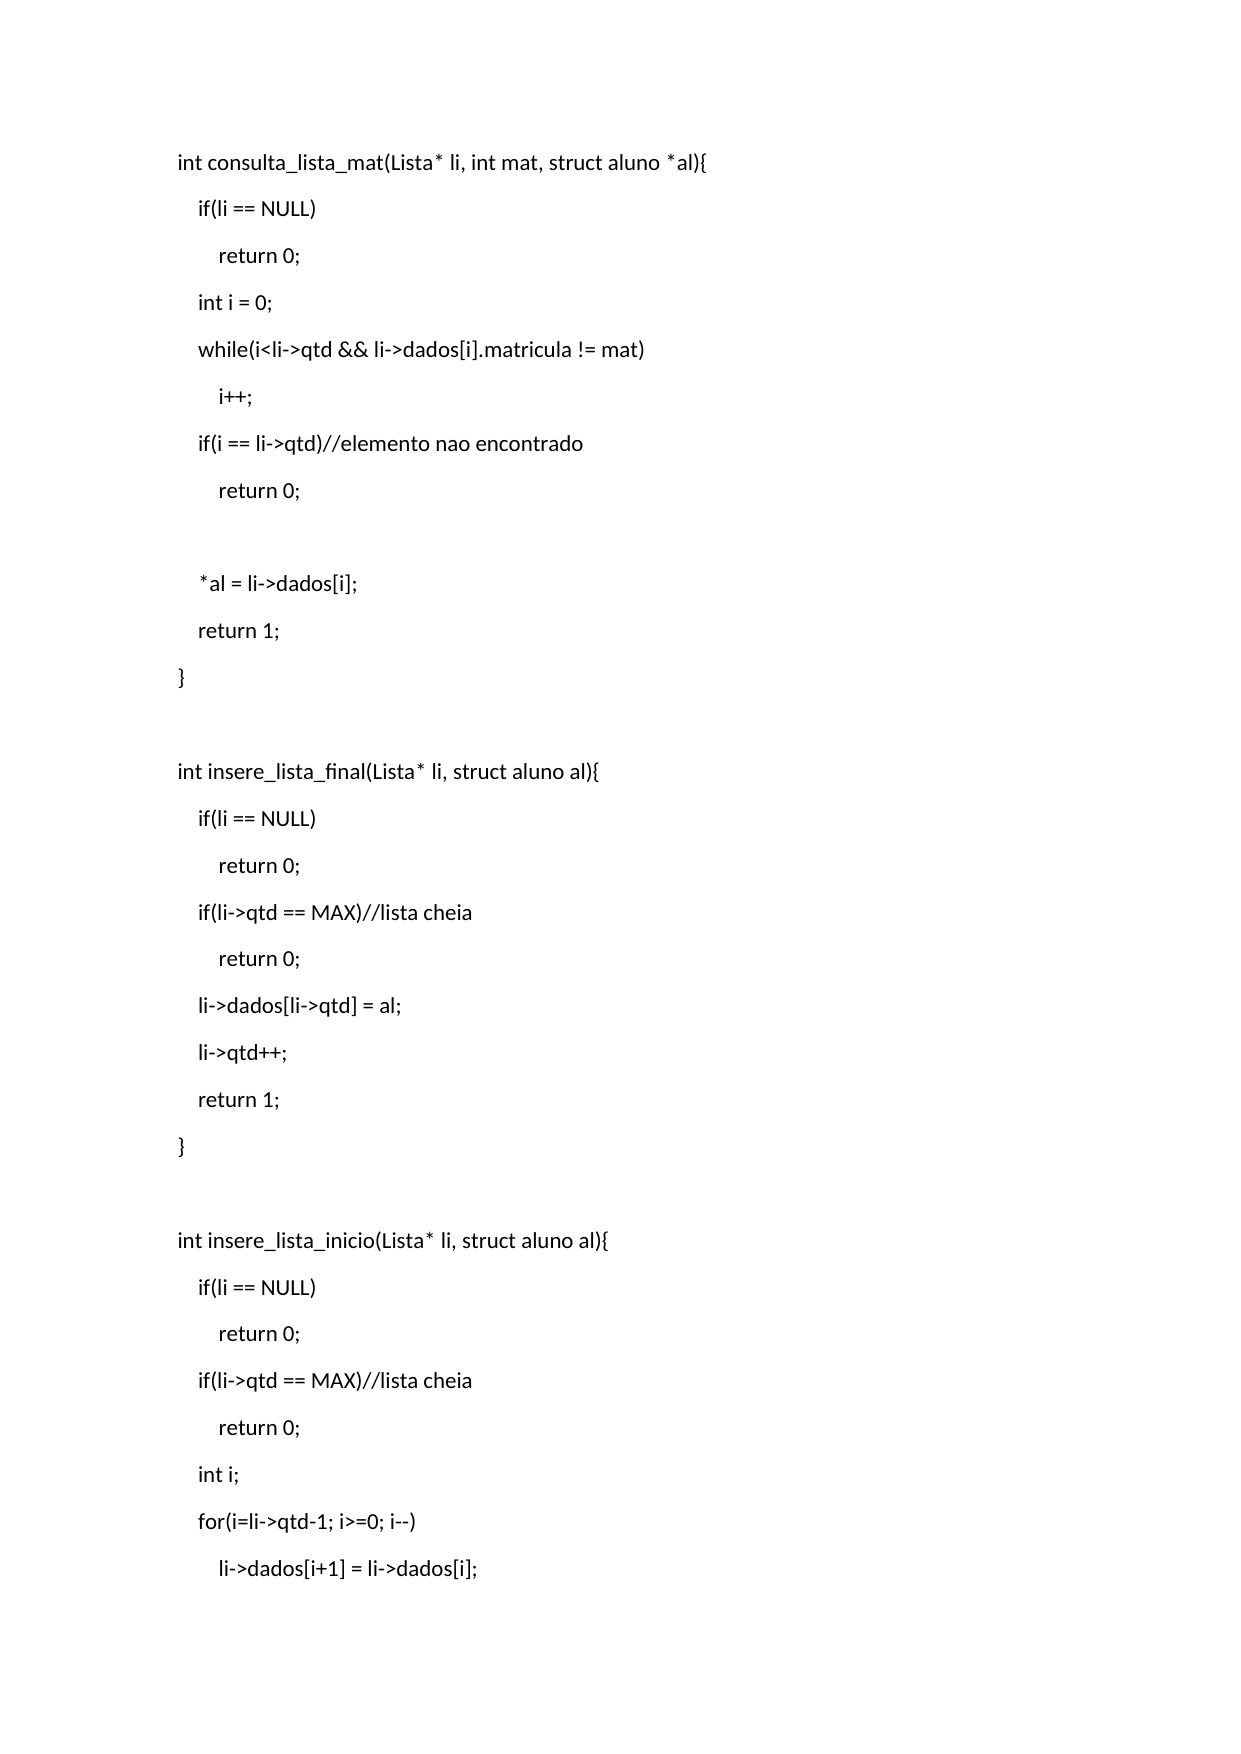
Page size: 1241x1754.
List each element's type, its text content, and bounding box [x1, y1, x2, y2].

text if(li == NULL) [177, 194, 1063, 222]
text } [177, 663, 1063, 691]
text return 1; [177, 616, 1063, 644]
text int insere_lista_final(Lista* li, struct aluno al){ [177, 757, 1063, 785]
text if(li == NULL) [177, 804, 1063, 832]
text while(i<li->qtd && li->dados[i].matricula != mat) [177, 335, 1063, 363]
text return 0; [177, 851, 1063, 879]
text li->dados[li->qtd] = al; [177, 991, 1063, 1019]
text return 0; [177, 241, 1063, 269]
text int insere_lista_inicio(Lista* li, struct aluno al){ [177, 1226, 1063, 1254]
text return 0; [177, 944, 1063, 972]
text li->qtd++; [177, 1038, 1063, 1066]
text int i; [177, 1460, 1063, 1488]
text if(li->qtd == MAX)//lista cheia [177, 1366, 1063, 1394]
text i++; [177, 382, 1063, 410]
text int i = 0; [177, 288, 1063, 316]
text if(i == li->qtd)//elemento nao encontrado [177, 429, 1063, 457]
text for(i=li->qtd-1; i>=0; i--) [177, 1507, 1063, 1535]
text } [177, 1132, 1063, 1160]
text return 0; [177, 1413, 1063, 1441]
text if(li == NULL) [177, 1273, 1063, 1301]
text int consulta_lista_mat(Lista* li, int mat, struct aluno *al){ [177, 148, 1063, 176]
text return 0; [177, 476, 1063, 504]
text return 1; [177, 1085, 1063, 1113]
text li->dados[i+1] = li->dados[i]; [177, 1554, 1063, 1582]
text if(li->qtd == MAX)//lista cheia [177, 898, 1063, 926]
text return 0; [177, 1319, 1063, 1347]
text *al = li->dados[i]; [177, 569, 1063, 597]
